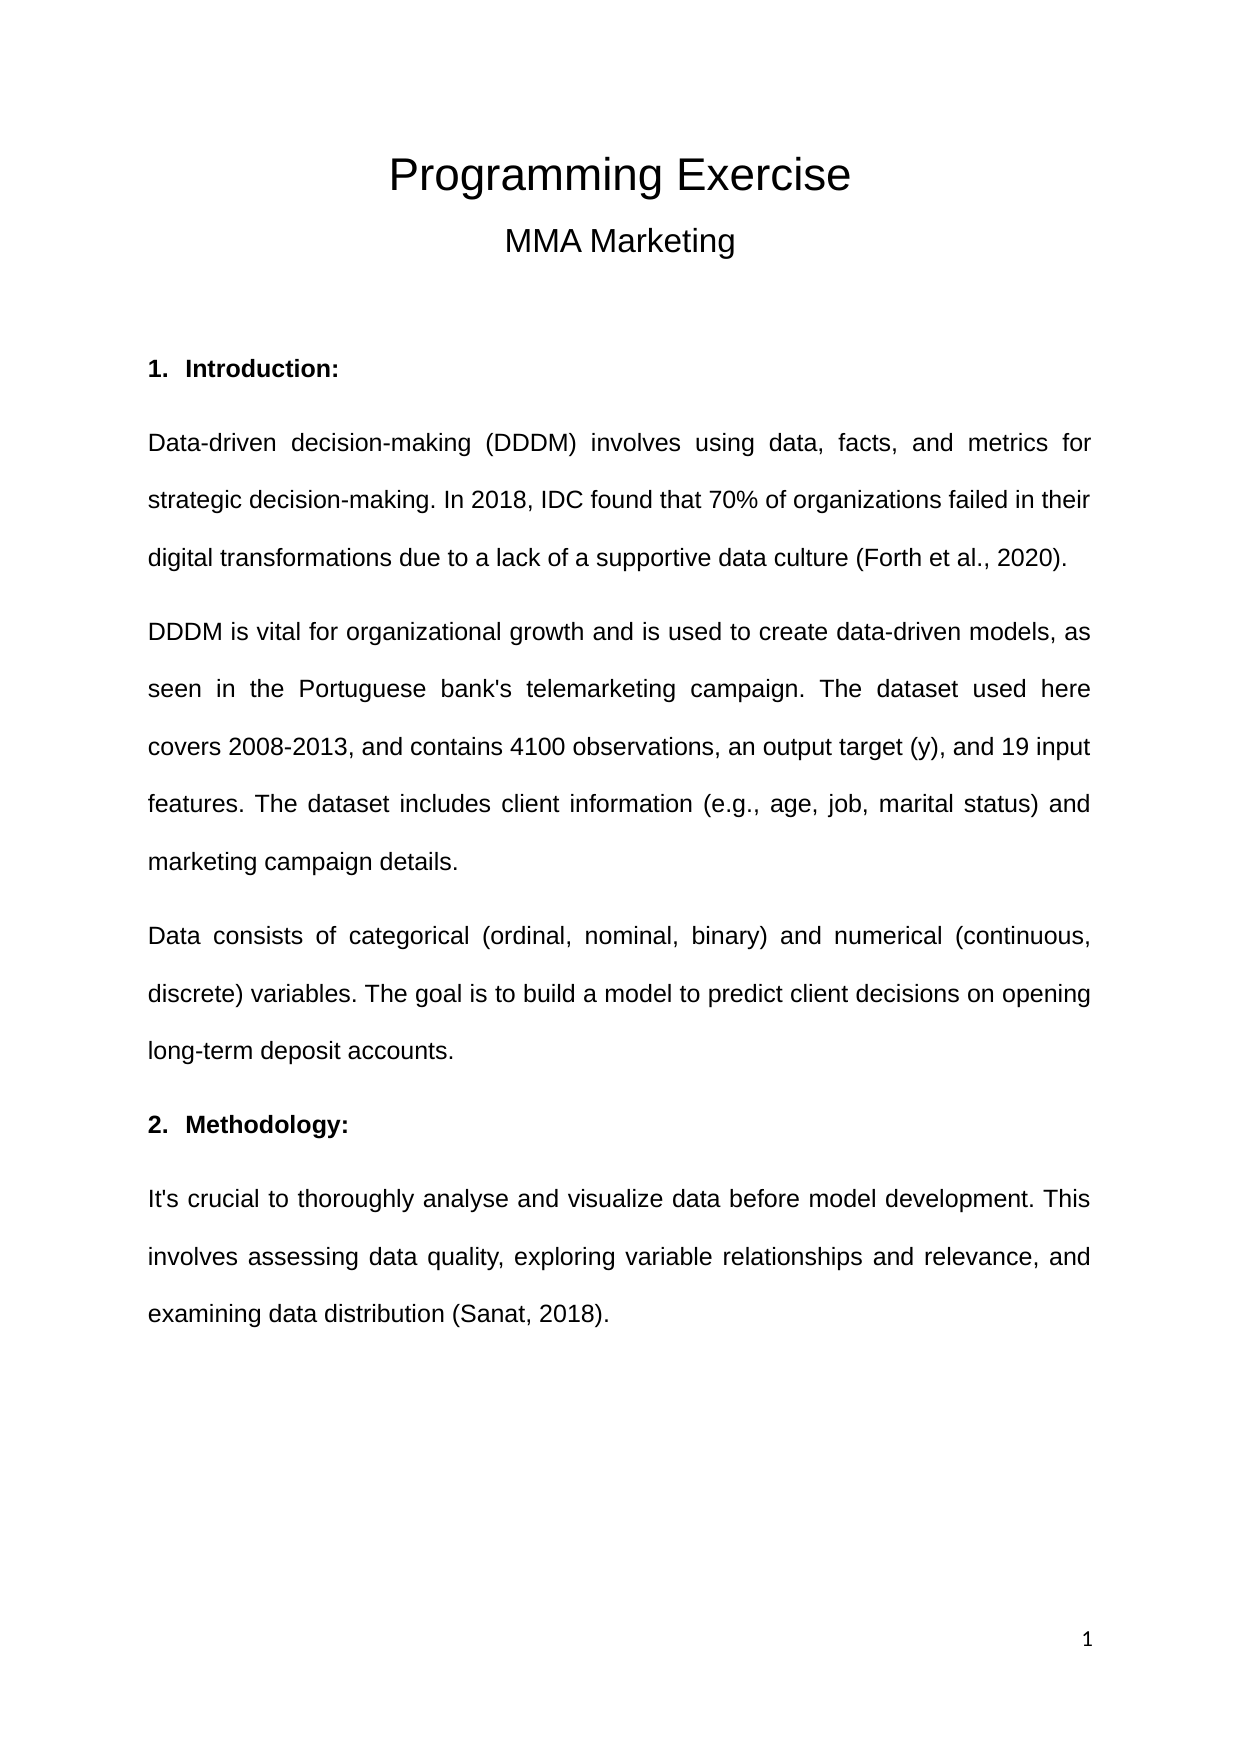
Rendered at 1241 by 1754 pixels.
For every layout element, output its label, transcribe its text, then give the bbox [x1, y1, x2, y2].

text Data-driven decision-making (DDDM) involves using data, facts, and metrics for strategic decision-making. In 2018, IDC found that 70% of organizations failed in their digital transformations due to a lack of a supportive data culture (Forth et al., 2020). [148, 428, 1092, 571]
list Introduction: [148, 353, 1092, 382]
text DDDM is vital for organizational growth and is used to create data-driven models, as seen in the Portuguese bank's telemarketing campaign. The dataset used here covers 2008-2013, and contains 4100 observations, an output target (y), and 19 input features. The dataset includes client information (e.g., age, job, marital status) and marketing campaign details. [148, 617, 1092, 876]
text It's crucial to thoroughly analyse and visualize data before model development. This involves assessing data quality, exploring variable relationships and relevance, and examining data distribution (Sanat, 2018). [148, 1184, 1092, 1328]
text MMA Marketing [148, 221, 1092, 260]
text Programming Exercise [148, 148, 1092, 200]
text Data consists of categorical (ordinal, nominal, binary) and numerical (continuous, discrete) variables. The goal is to build a model to predict client decisions on opening long-term deposit accounts. [148, 921, 1092, 1065]
list Methodology: [148, 1110, 1092, 1139]
